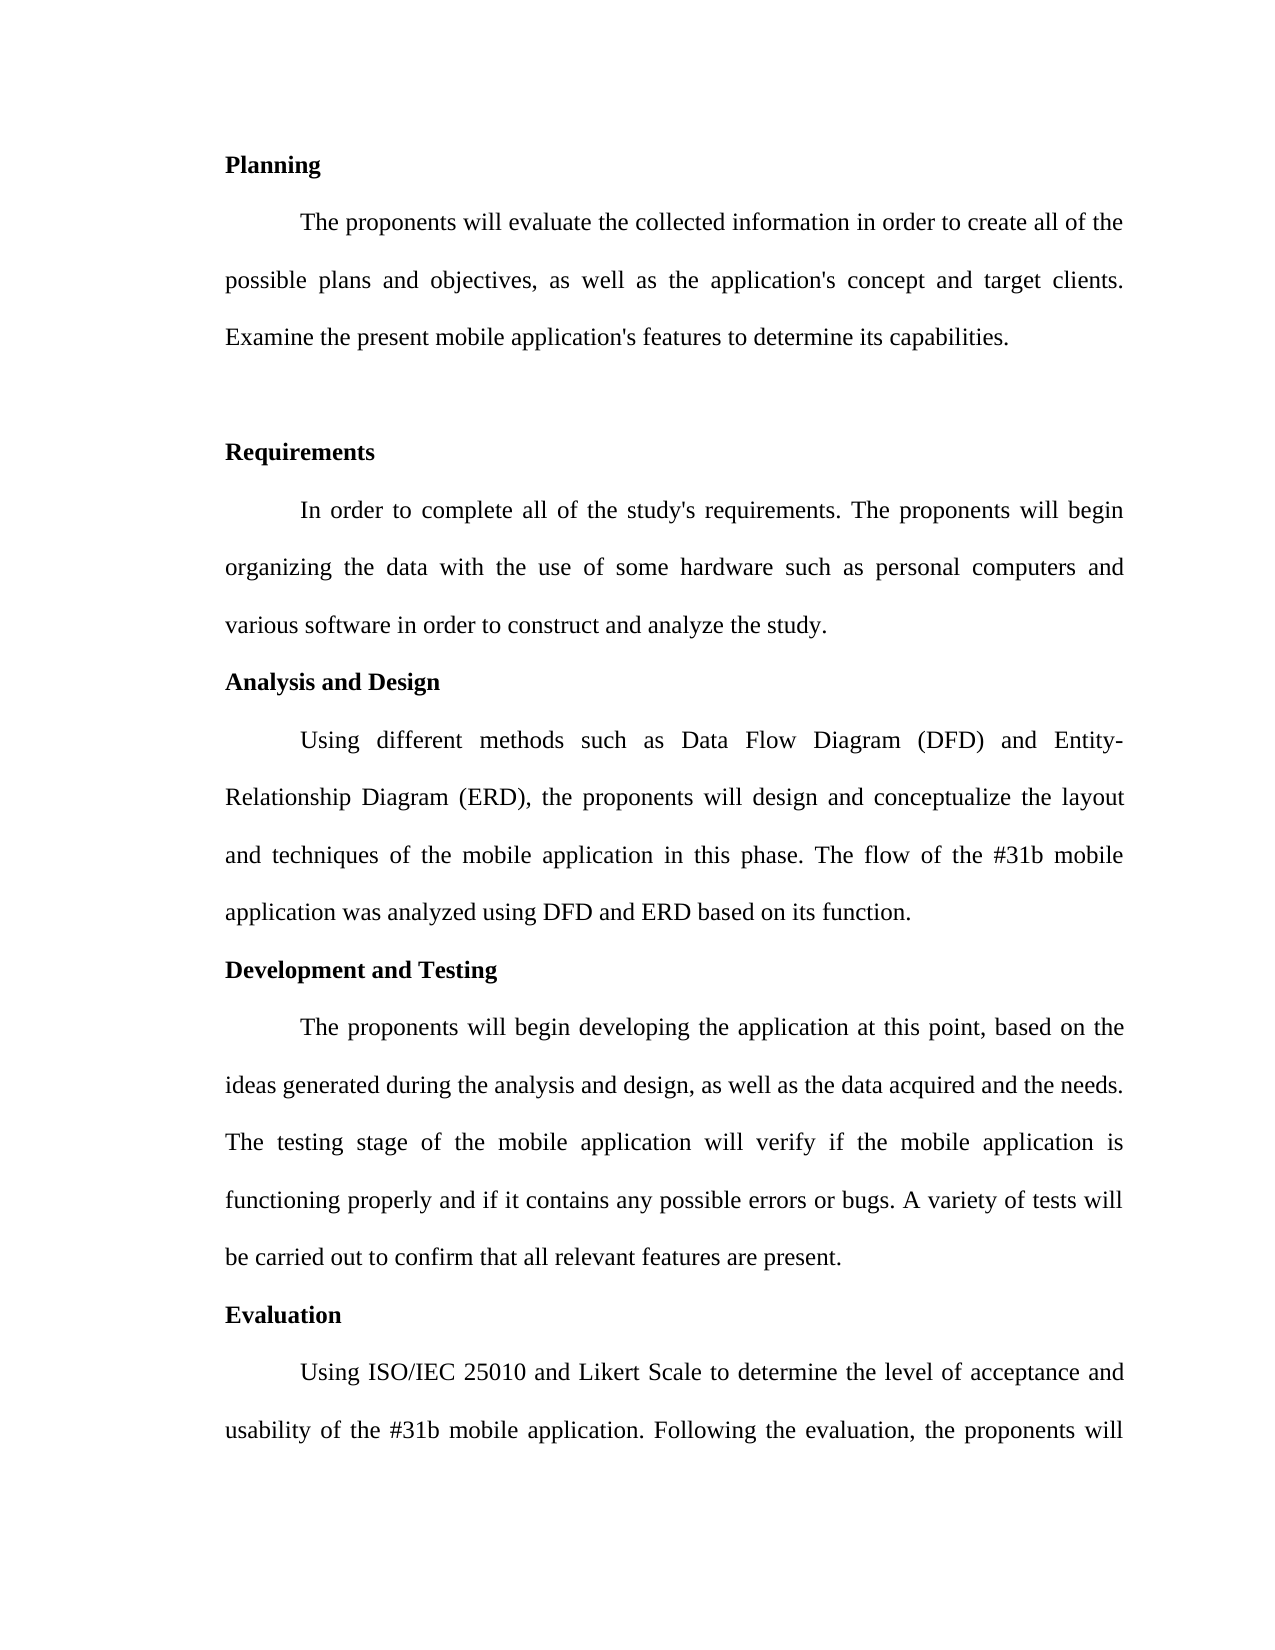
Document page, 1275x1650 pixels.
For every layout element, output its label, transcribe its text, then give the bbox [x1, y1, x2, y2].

text The proponents will evaluate the collected information in order to create all of the possible plans and objectives, as well as the application's concept and target clients. Examine the present mobile application's features to determine its capabilities. [225, 207, 1125, 351]
text Using different methods such as Data Flow Diagram (DFD) and Entity-Relationship Diagram (ERD), the proponents will design and conceptualize the layout and techniques of the mobile application in this phase. The flow of the #31b mobile application was analyzed using DFD and ERD based on its function. [225, 725, 1125, 926]
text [225, 1357, 1125, 1444]
text Requirements [225, 437, 1125, 466]
text In order to complete all of the study's requirements. The proponents will begin organizing the data with the use of some hardware such as personal computers and various software in order to construct and analyze the study. [225, 495, 1125, 639]
text The proponents will begin developing the application at this point, based on the ideas generated during the analysis and design, as well as the data acquired and the needs. The testing stage of the mobile application will verify if the mobile application is functioning properly and if it contains any possible errors or bugs. A variety of tests will be carried out to confirm that all relevant features are present. [225, 1012, 1125, 1271]
text Analysis and Design [225, 667, 1125, 696]
text Development and Testing [225, 955, 1125, 984]
text Evaluation [225, 1300, 1125, 1329]
text Planning [225, 150, 1125, 179]
